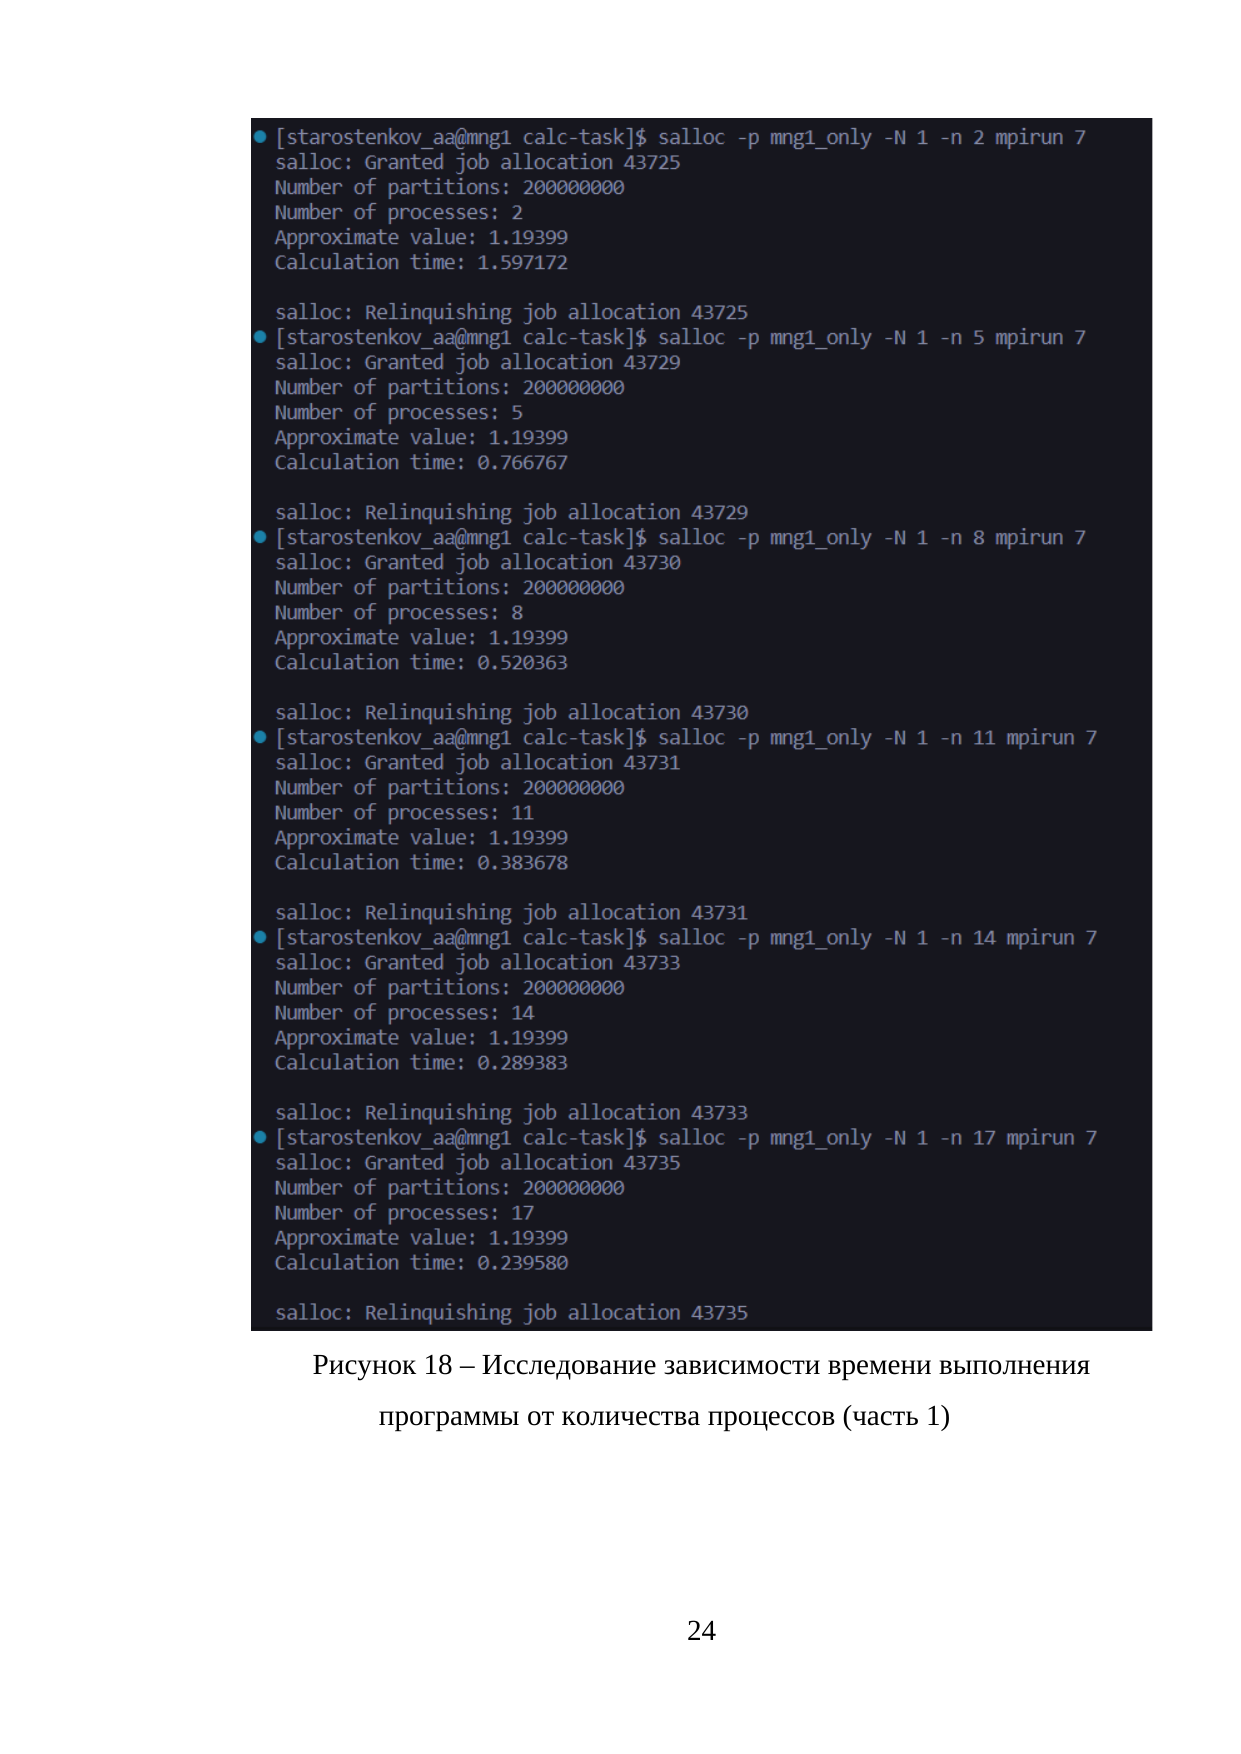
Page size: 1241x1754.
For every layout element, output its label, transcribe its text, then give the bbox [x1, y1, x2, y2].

text Рисунок 18 – Исследование зависимости времени выполнения программы от количества процессов (часть 1) [177, 1347, 1152, 1431]
picture [251, 118, 1153, 1331]
